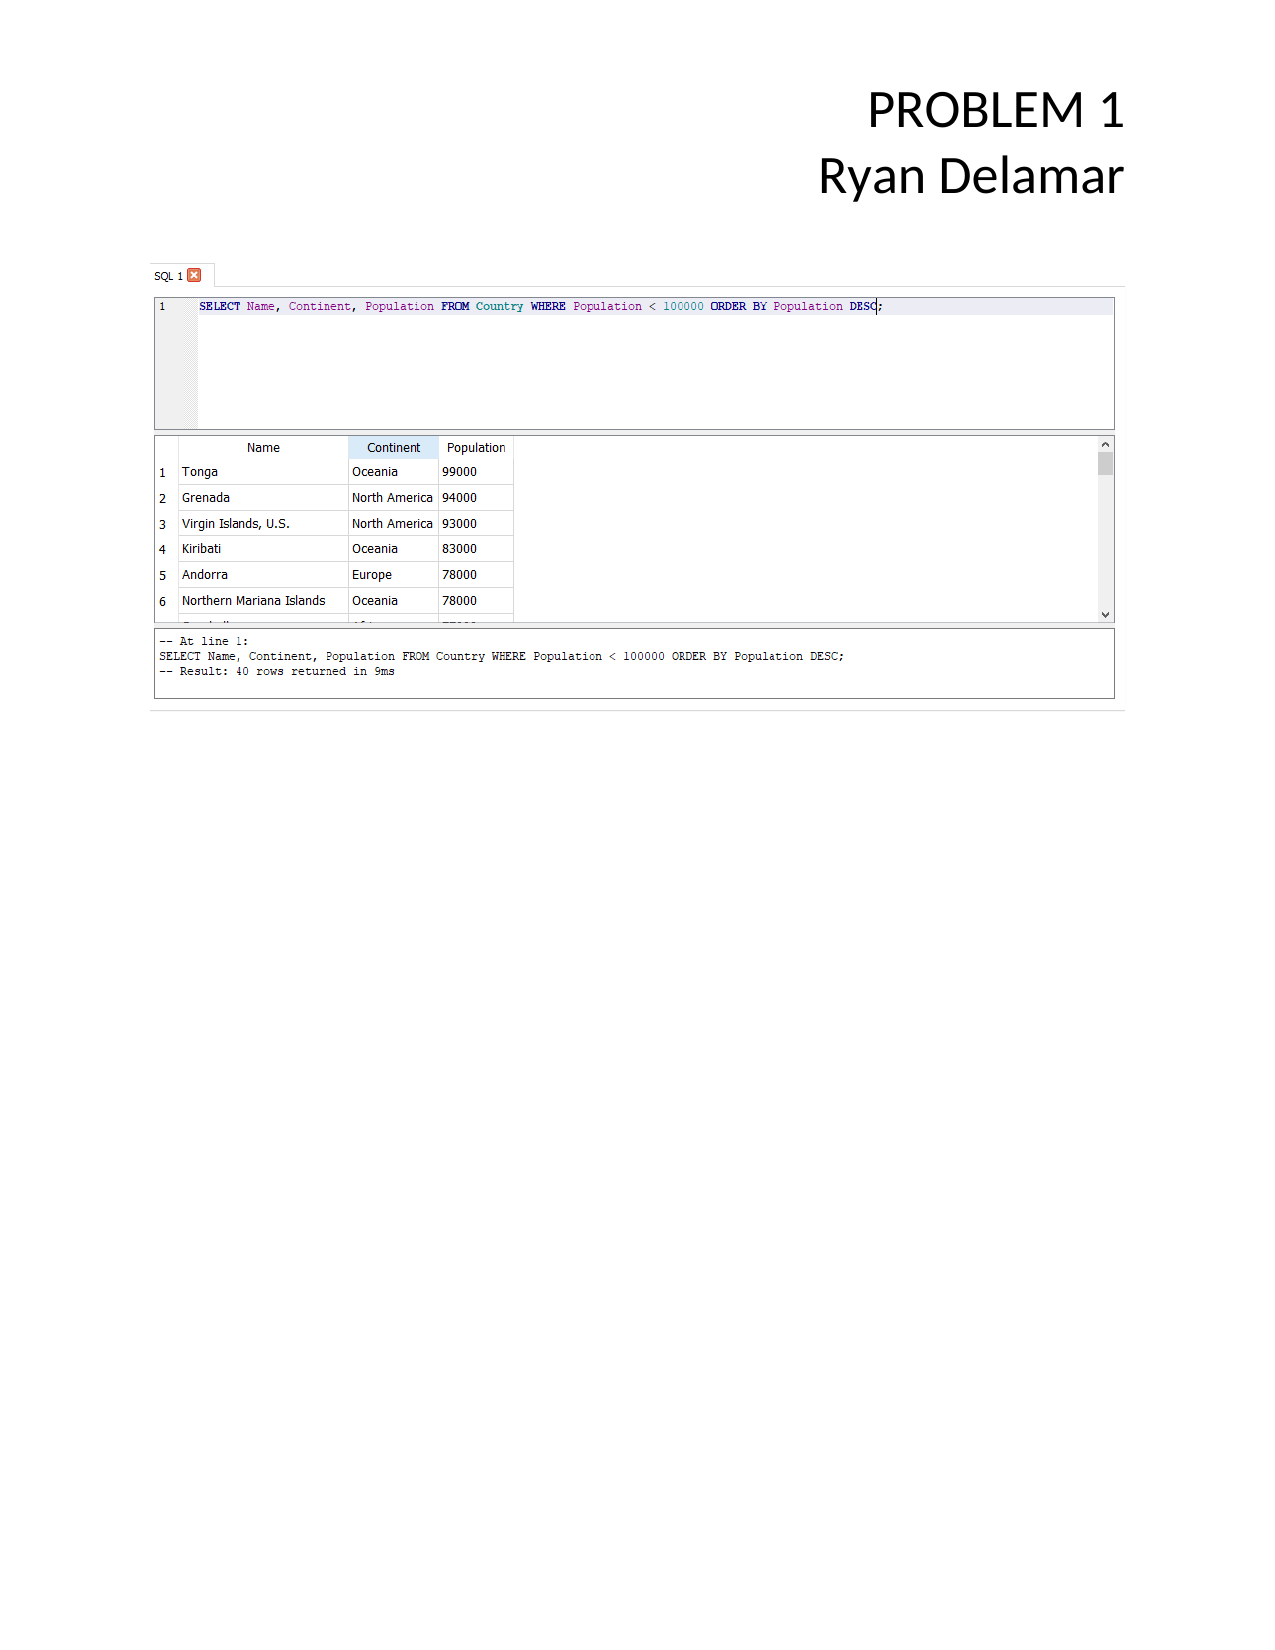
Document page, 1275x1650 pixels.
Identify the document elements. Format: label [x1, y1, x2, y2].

picture [150, 263, 1125, 712]
